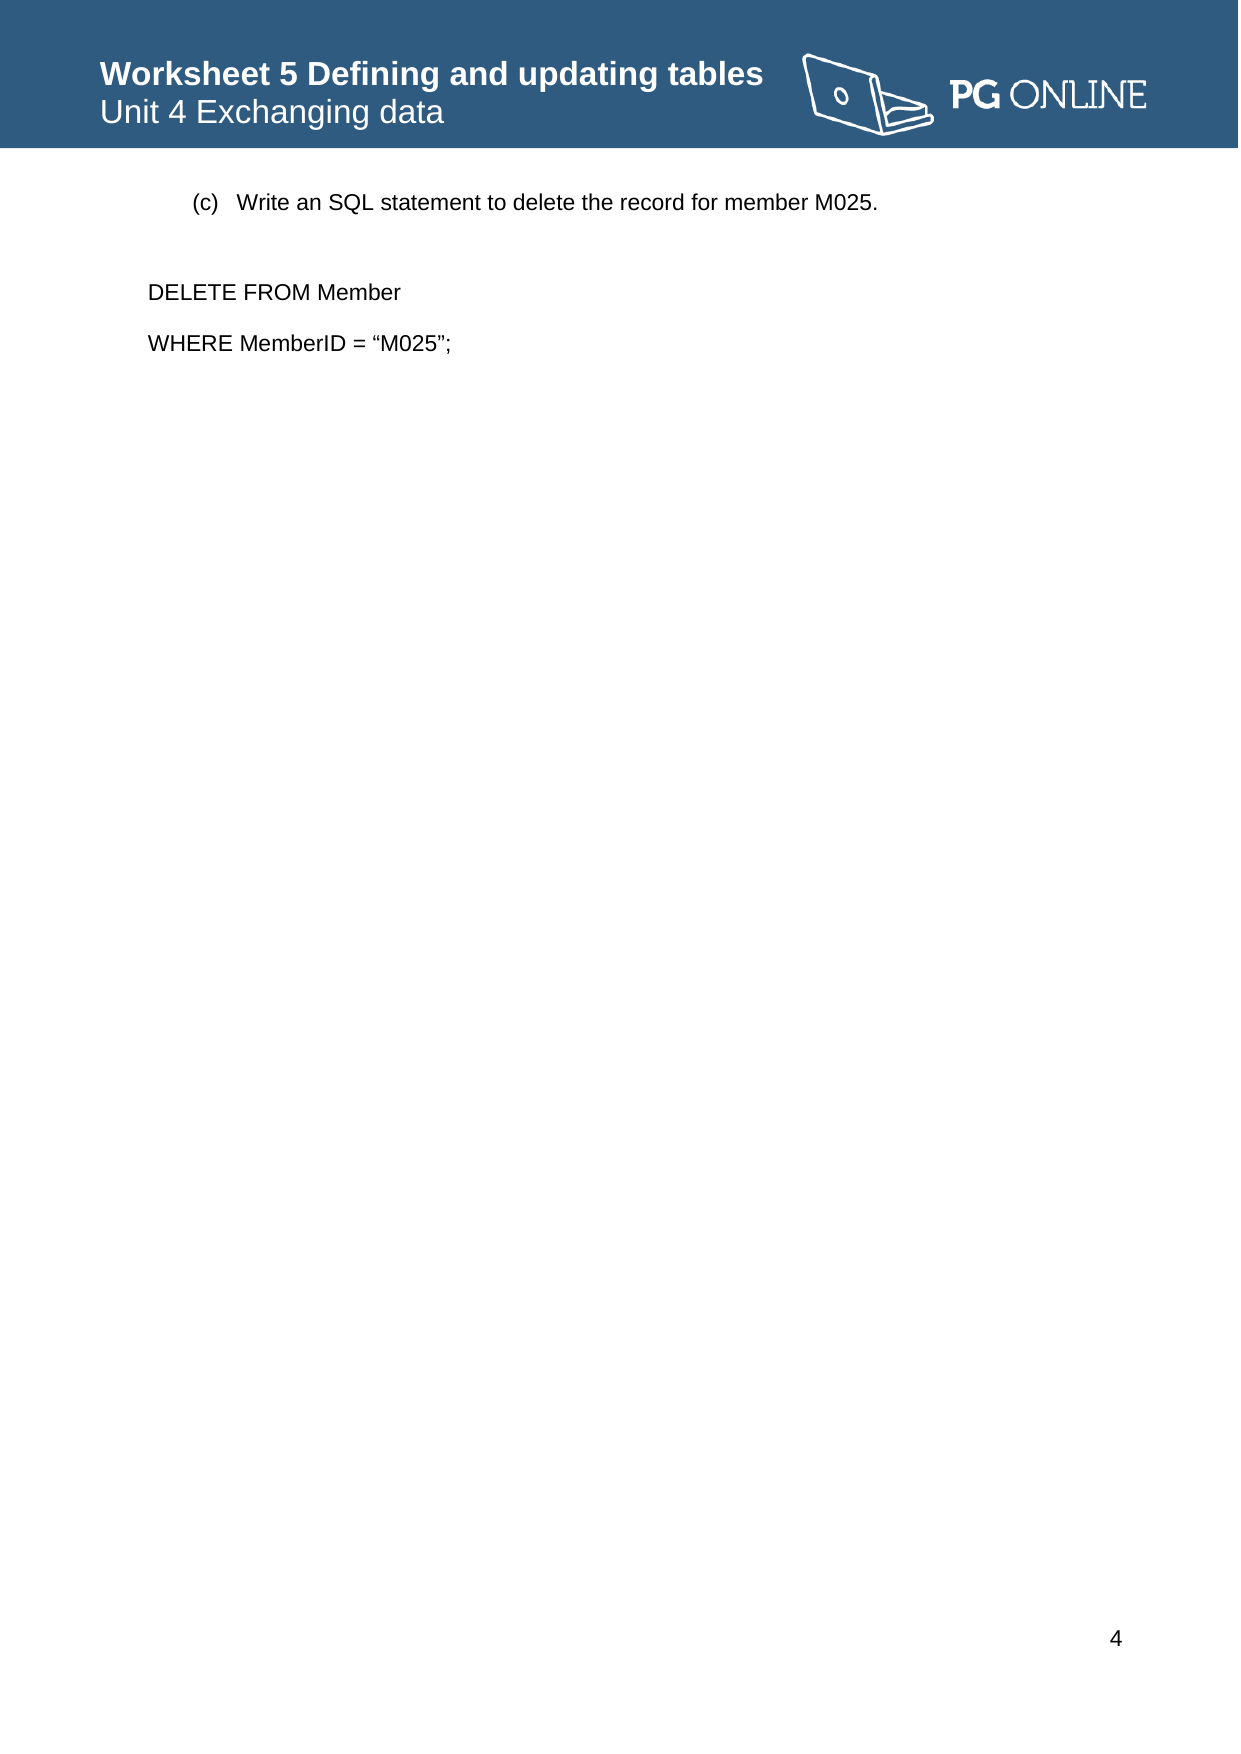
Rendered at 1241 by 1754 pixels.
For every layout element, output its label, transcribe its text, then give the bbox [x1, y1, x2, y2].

picture [802, 53, 1147, 136]
text DELETE FROM Member [148, 279, 1122, 305]
text (c) Write an SQL statement to delete the record for member M025. [148, 189, 1122, 215]
text WHERE MemberID = “M025”; [148, 330, 1122, 357]
